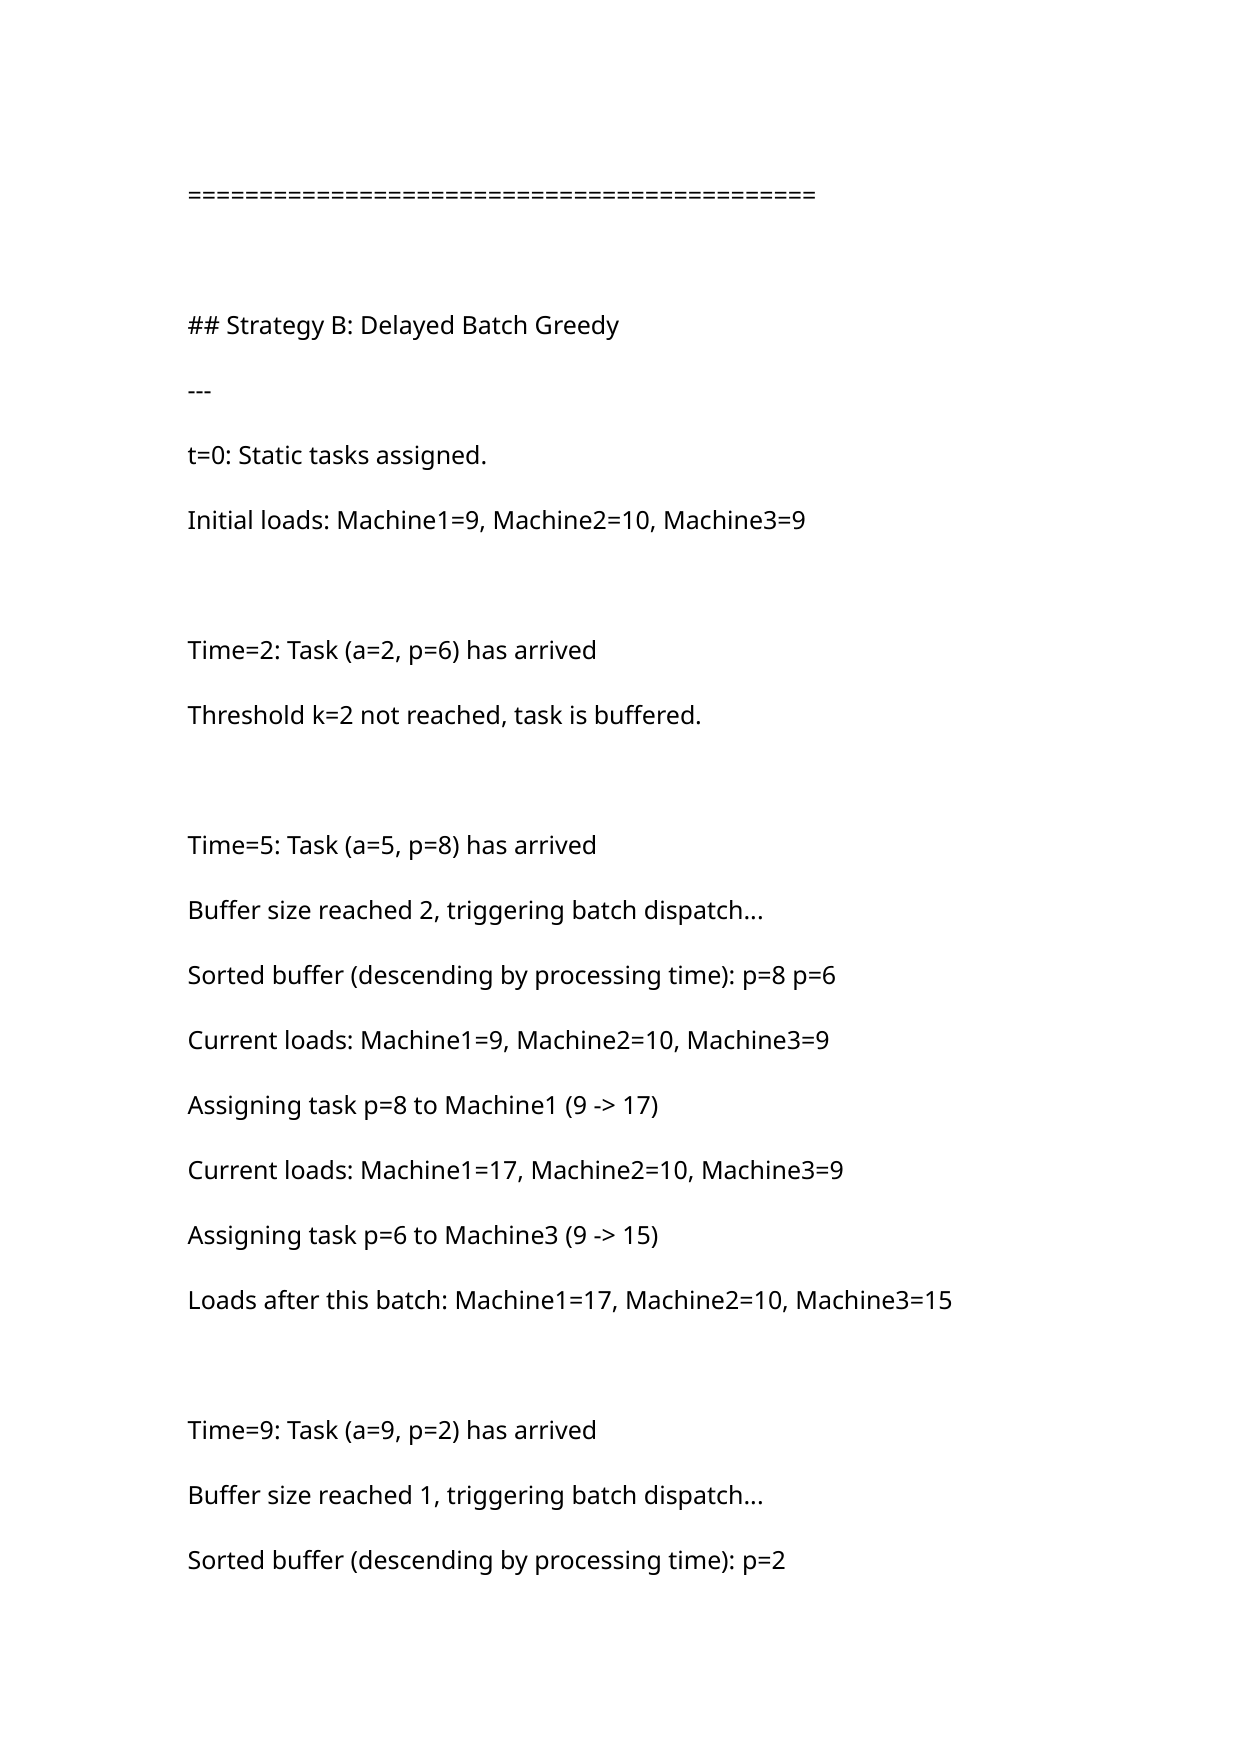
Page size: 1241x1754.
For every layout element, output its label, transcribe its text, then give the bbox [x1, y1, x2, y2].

text Time=5: Task (a=5, p=8) has arrived [187, 812, 1053, 877]
text Assigning task p=6 to Machine3 (9 -> 15) [187, 1202, 1053, 1267]
text Buffer size reached 1, triggering batch dispatch... [187, 1462, 1053, 1527]
text Sorted buffer (descending by processing time): p=2 [187, 1527, 1053, 1592]
text Threshold k=2 not reached, task is buffered. [187, 682, 1053, 747]
text Buffer size reached 2, triggering batch dispatch... [187, 877, 1053, 942]
text ============================================ [187, 162, 1053, 227]
text Initial loads: Machine1=9, Machine2=10, Machine3=9 [187, 487, 1053, 552]
text Time=9: Task (a=9, p=2) has arrived [187, 1397, 1053, 1462]
text t=0: Static tasks assigned. [187, 422, 1053, 487]
text Current loads: Machine1=17, Machine2=10, Machine3=9 [187, 1137, 1053, 1202]
text Current loads: Machine1=9, Machine2=10, Machine3=9 [187, 1007, 1053, 1072]
text --- [187, 357, 1053, 422]
text ## Strategy B: Delayed Batch Greedy [187, 292, 1053, 357]
text Sorted buffer (descending by processing time): p=8 p=6 [187, 942, 1053, 1007]
text Time=2: Task (a=2, p=6) has arrived [187, 617, 1053, 682]
text Loads after this batch: Machine1=17, Machine2=10, Machine3=15 [187, 1267, 1053, 1332]
text Assigning task p=8 to Machine1 (9 -> 17) [187, 1072, 1053, 1137]
